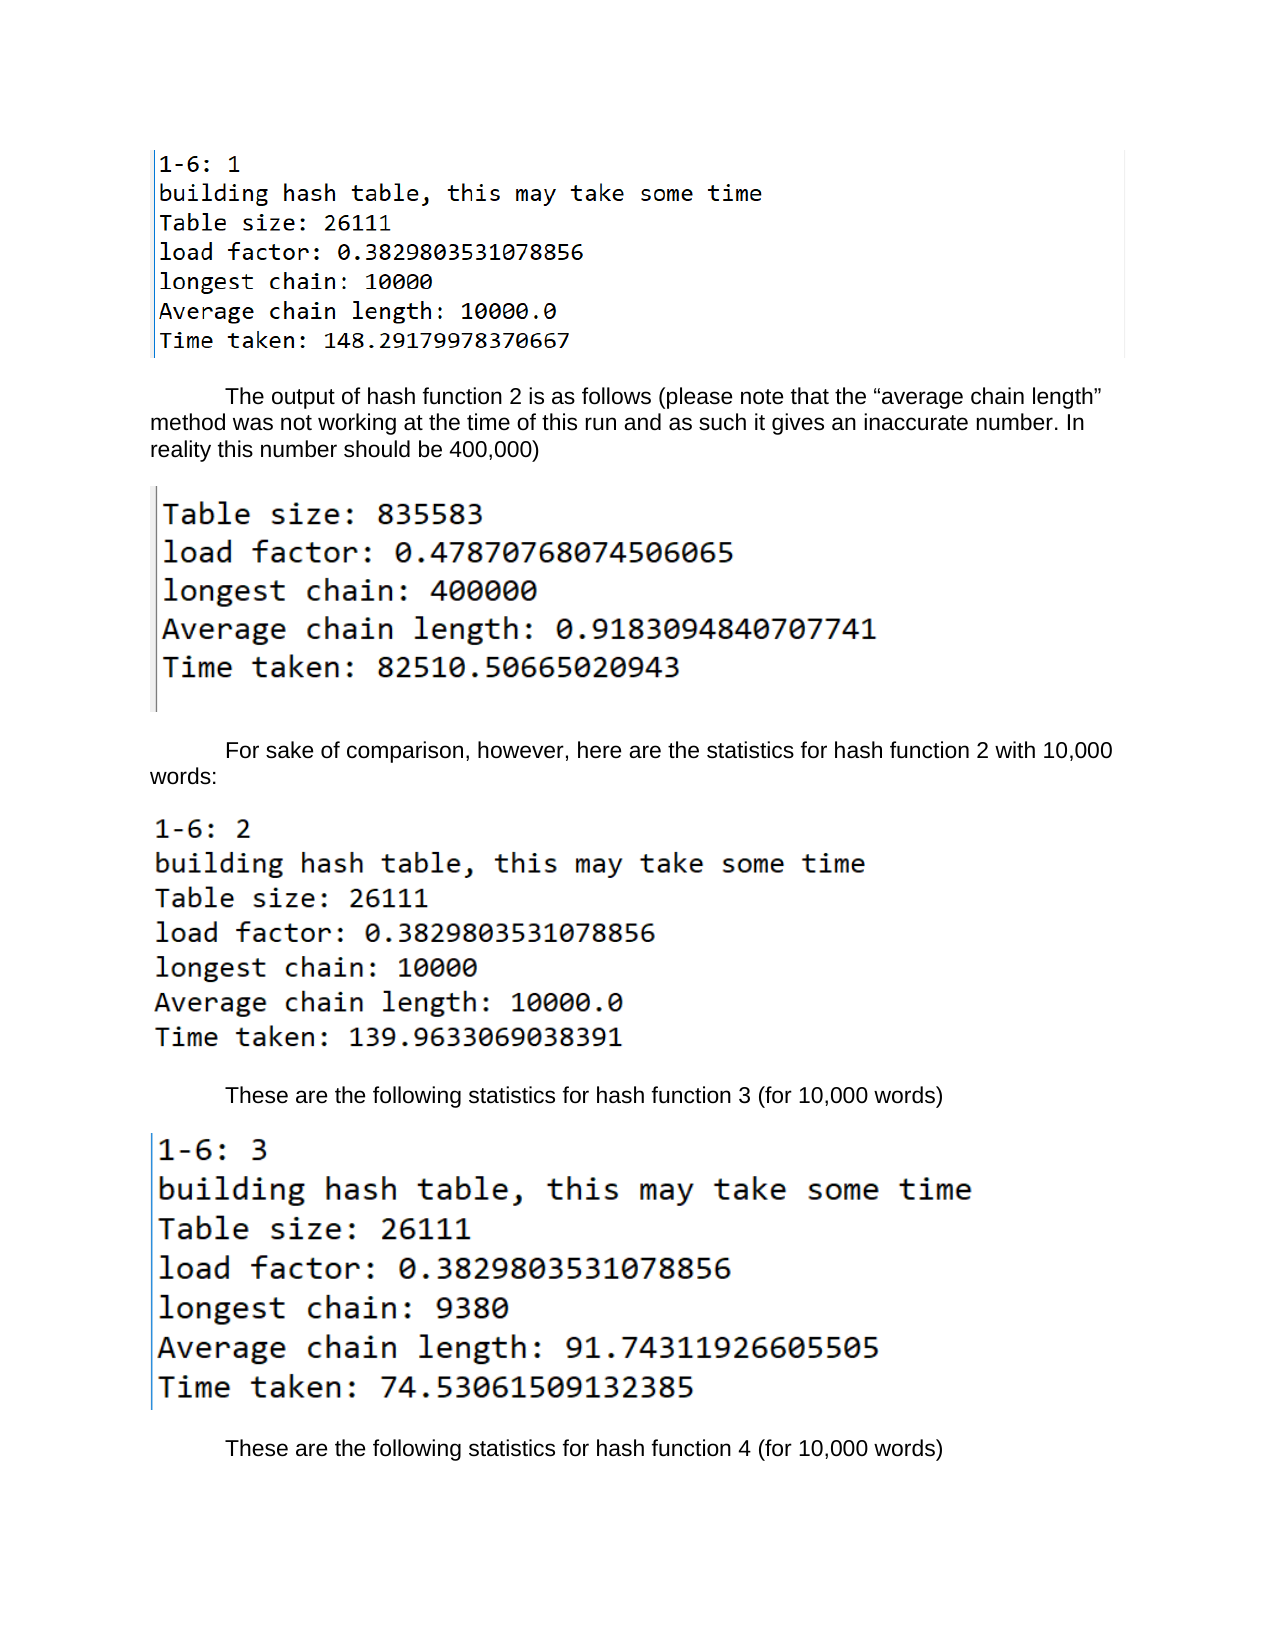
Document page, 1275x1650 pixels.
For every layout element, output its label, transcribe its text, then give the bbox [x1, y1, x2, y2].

text These are the following statistics for hash function 3 (for 10,000 words) [150, 1082, 1125, 1108]
picture [150, 814, 1125, 1057]
picture [150, 1133, 1125, 1410]
text The output of hash function 2 is as follows (please note that the “average chain length” method was not working at the time of this run and as such it gives an inaccurate number. In reality this number should be 400,000) [150, 383, 1125, 462]
text These are the following statistics for hash function 4 (for 10,000 words) [150, 1435, 1125, 1461]
picture [150, 486, 1125, 712]
text For sake of comparison, however, here are the statistics for hash function 2 with 10,000 words: [150, 737, 1125, 789]
picture [150, 150, 1125, 358]
